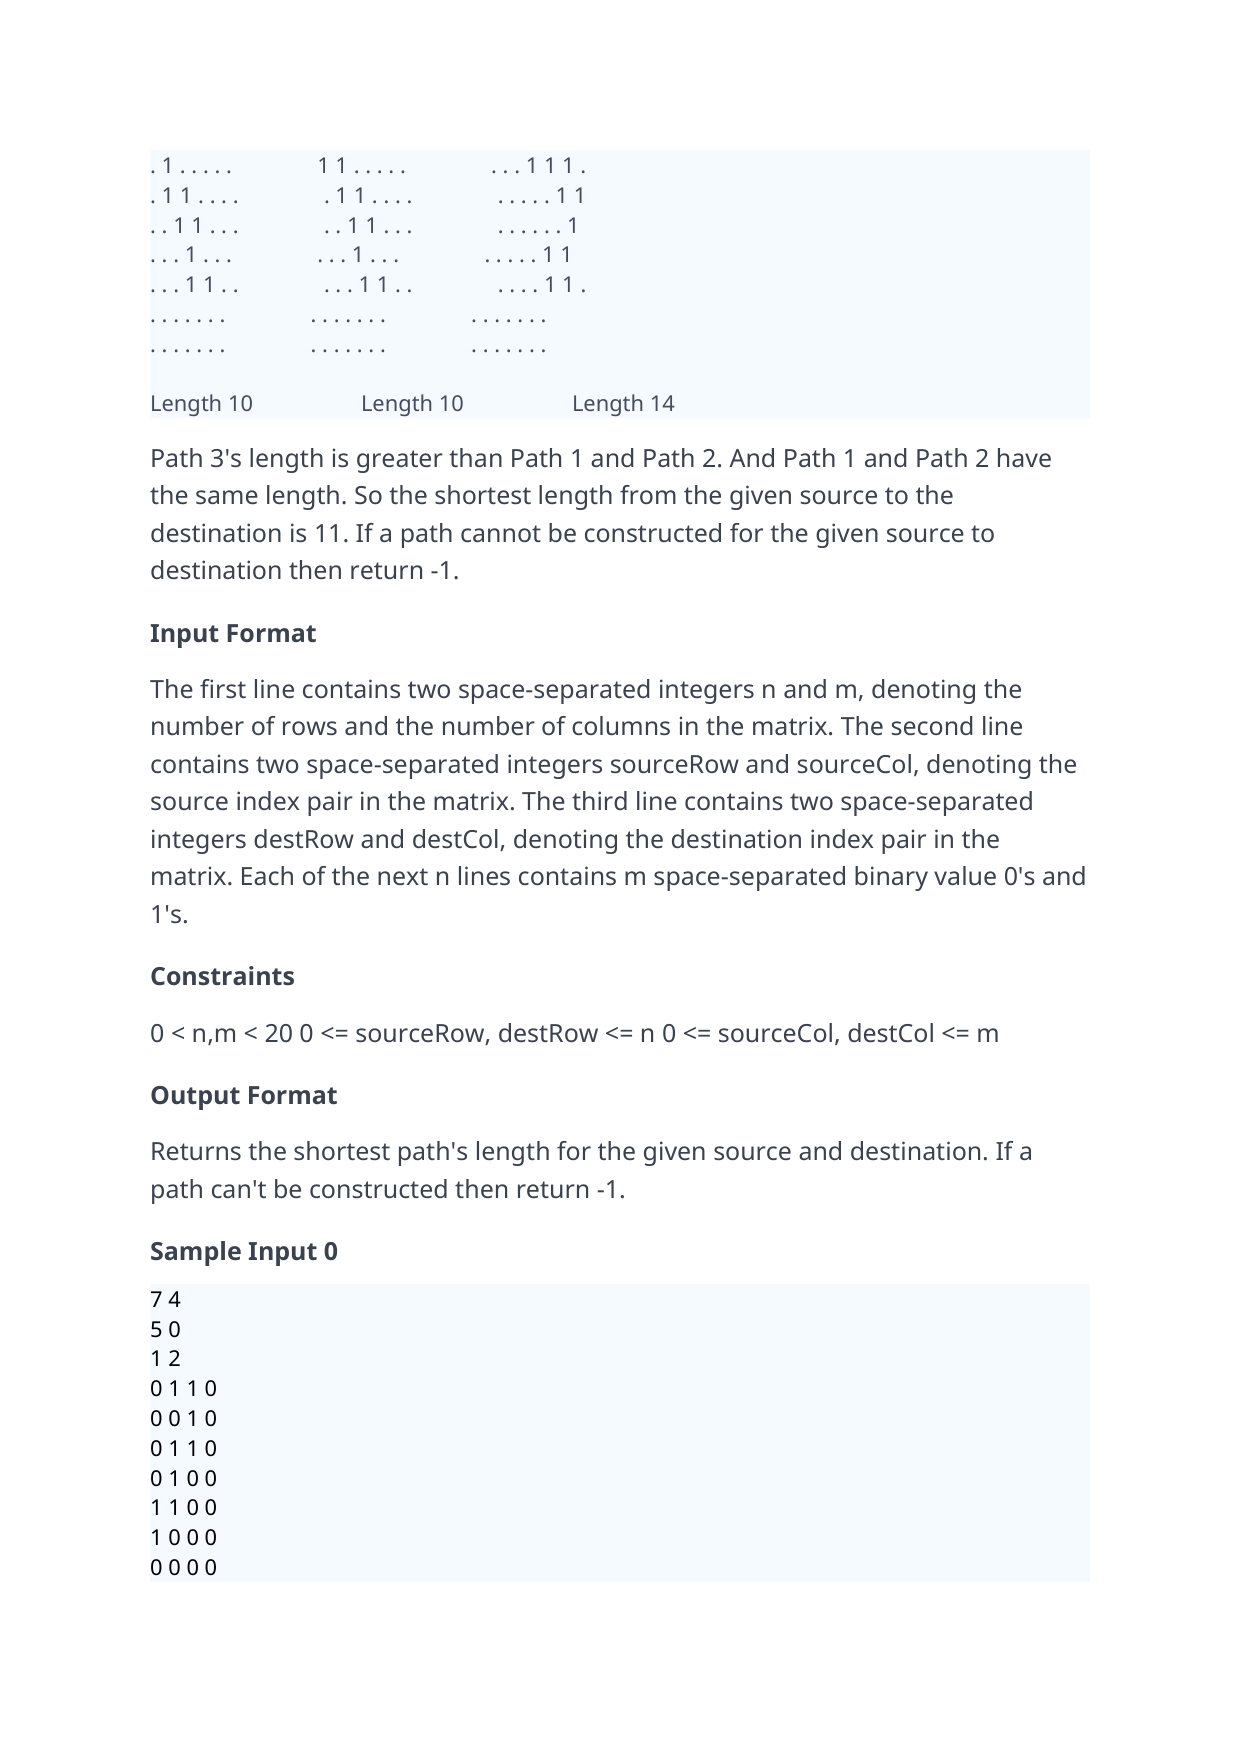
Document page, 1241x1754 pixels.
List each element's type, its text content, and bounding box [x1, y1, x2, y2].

text 0 1 0 0 [150, 1462, 1090, 1492]
text 0 1 1 0 [150, 1433, 1090, 1462]
text Constraints [150, 956, 1090, 993]
text . 1 1 . . . . . 1 1 . . . . . . . . . 1 1 [150, 180, 1090, 209]
text 1 2 [150, 1343, 1090, 1373]
text . 1 . . . . . 1 1 . . . . . . . . 1 1 1 . [150, 150, 1090, 180]
text . . 1 1 . . . . . 1 1 . . . . . . . . . 1 [150, 209, 1090, 239]
text Returns the shortest path's length for the given source and destination. If a path can't be constructed then return -1. [150, 1131, 1090, 1206]
text . . . . . . . . . . . . . . . . . . . . . [150, 329, 1090, 358]
text 0 0 0 0 [150, 1552, 1090, 1582]
text 0 1 1 0 [150, 1373, 1090, 1403]
text . . . 1 1 . . . . . 1 1 . . . . . . 1 1 . [150, 269, 1090, 299]
text 0 < n,m < 20 0 <= sourceRow, destRow <= n 0 <= sourceCol, destCol <= m [150, 1012, 1090, 1049]
text . . . . . . . . . . . . . . . . . . . . . [150, 299, 1090, 329]
text Path 3's length is greater than Path 1 and Path 2. And Path 1 and Path 2 have the same length. So the shortest length from the given source to the destination is 11. If a path cannot be constructed for the given source to destination then return -1. [150, 437, 1090, 587]
text 5 0 [150, 1313, 1090, 1343]
text 1 1 0 0 [150, 1492, 1090, 1522]
text Length 10 Length 10 Length 14 [150, 388, 1090, 418]
text 0 0 1 0 [150, 1403, 1090, 1433]
text Input Format [150, 612, 1090, 649]
text 1 0 0 0 [150, 1522, 1090, 1552]
text . . . 1 . . . . . . 1 . . . . . . . . 1 1 [150, 239, 1090, 269]
text The first line contains two space-separated integers n and m, denoting the number of rows and the number of columns in the matrix. The second line contains two space-separated integers sourceRow and sourceCol, denoting the source index pair in the matrix. The third line contains two space-separated integers destRow and destCol, denoting the destination index pair in the matrix. Each of the next n lines contains m space-separated binary value 0's and 1's. [150, 668, 1090, 931]
text Sample Input 0 [150, 1231, 1090, 1268]
text 7 4 [150, 1284, 1090, 1313]
text Output Format [150, 1074, 1090, 1112]
